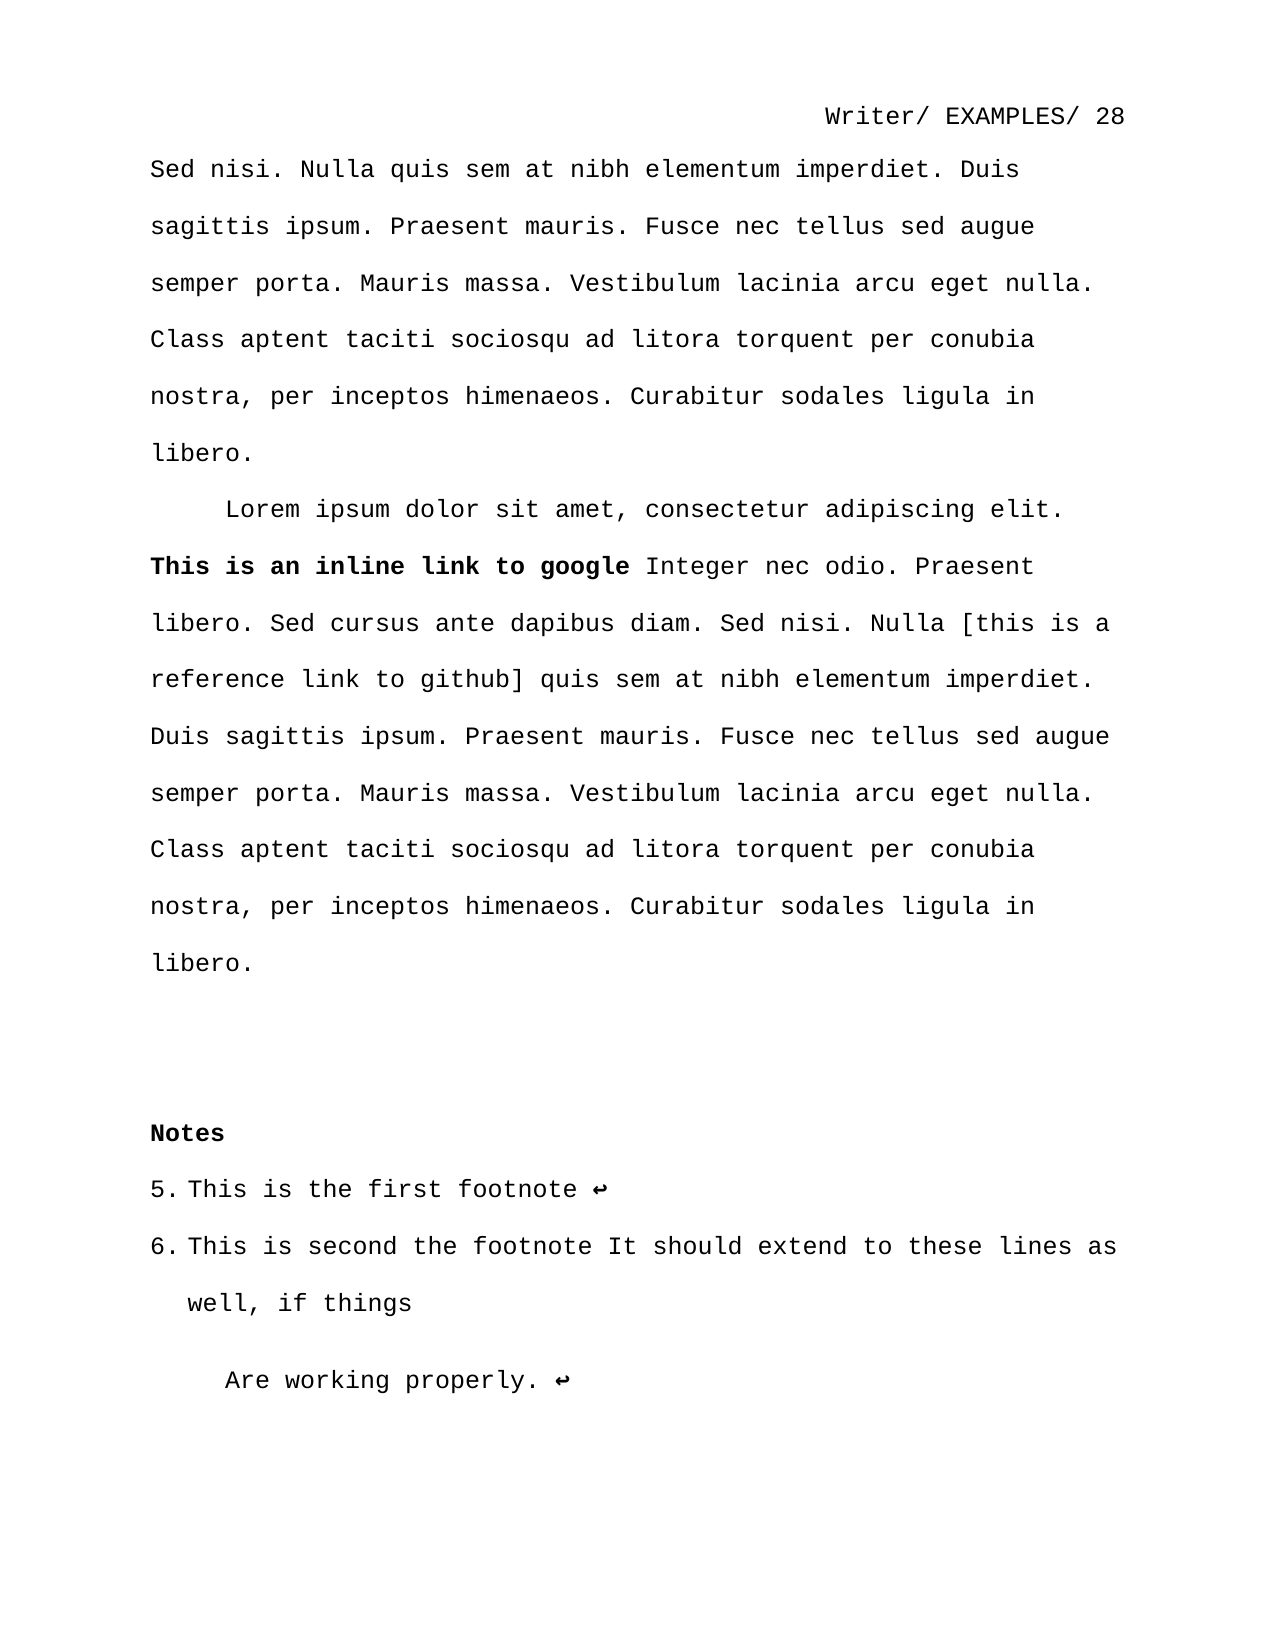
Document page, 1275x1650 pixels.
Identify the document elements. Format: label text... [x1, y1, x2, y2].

list This is the first footnote ↩ [150, 1177, 1125, 1205]
text Are working properly. ↩ [150, 1368, 1125, 1396]
text Lorem ipsum dolor sit amet, consectetur adipiscing elit. This is an inline link to google Integer nec odio. Praesent libero. Sed cursus ante dapibus diam. Sed nisi. Nulla [this is a reference link to github] quis sem at nibh elementum imperdiet. Duis sagittis ipsum. Praesent mauris. Fusce nec tellus sed augue semper porta. Mauris massa. Vestibulum lacinia arcu eget nulla. Class aptent taciti sociosqu ad litora torquent per conubia nostra, per inceptos himenaeos. Curabitur sodales ligula in libero. [150, 497, 1125, 978]
list This is second the footnote It should extend to these lines as well, if things [150, 1233, 1125, 1318]
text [150, 157, 1125, 468]
text Notes [150, 1120, 1125, 1148]
